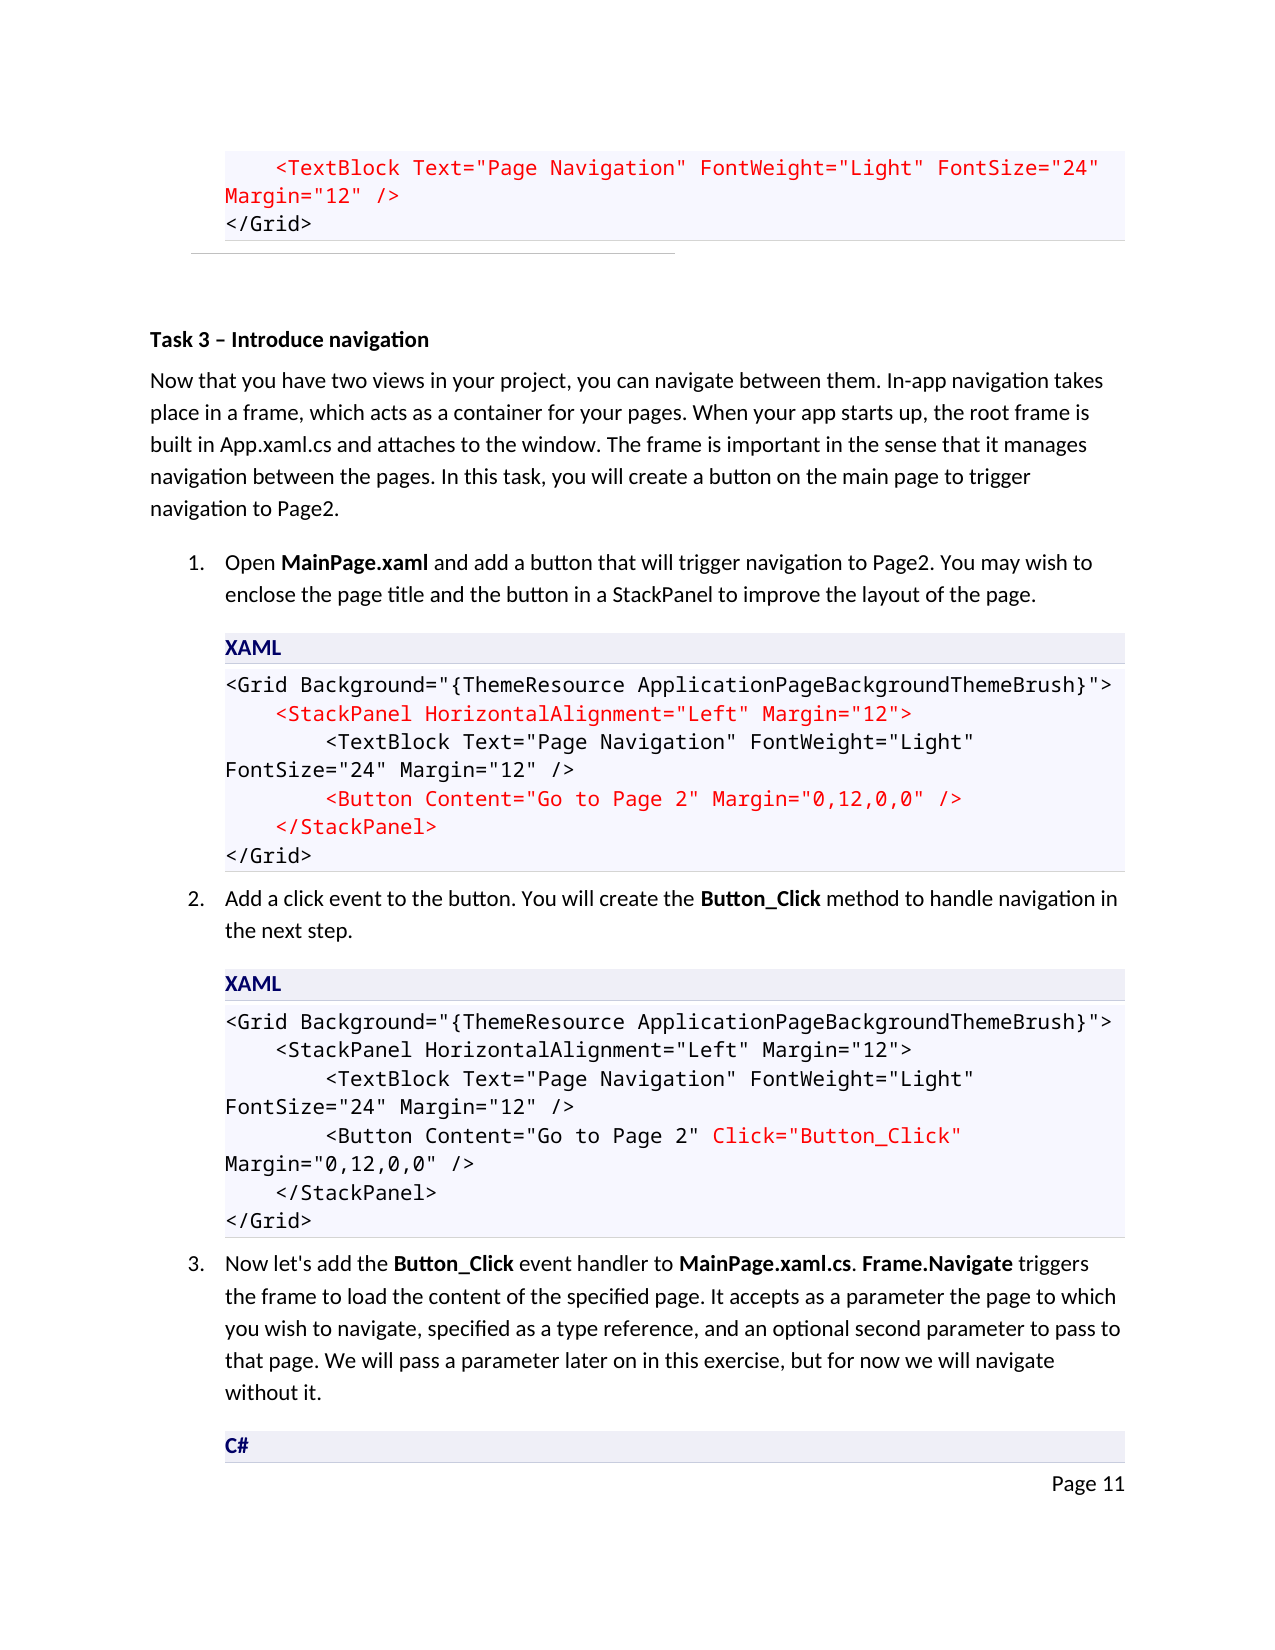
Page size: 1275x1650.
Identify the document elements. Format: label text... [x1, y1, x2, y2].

text Now that you have two views in your project, you can navigate between them. In-app navigation takes place in a frame, which acts as a container for your pages. When your app starts up, the root frame is built in App.xaml.cs and attaches to the window. The frame is important in the sense that it manages navigation between the pages. In this task, you will create a button on the main page to trigger navigation to Page2. [150, 366, 1125, 523]
text <TextBlock Text="Page Navigation" FontWeight="Light" FontSize="24" Margin="12" /> [225, 724, 1125, 781]
text XAML [225, 633, 1125, 663]
text <Button Content="Go to Page 2" Click="Button_Click" Margin="0,12,0,0" /> [225, 1118, 1125, 1175]
text Task 3 – Introduce navigation [150, 325, 1125, 353]
text Now let's add the Button_Click event handler to MainPage.xaml.cs. Frame.Navigate triggers the frame to load the content of the specified page. It accepts as a parameter the page to which you wish to navigate, specified as a type reference, and an optional second parameter to pass to that page. We will pass a parameter later on in this exercise, but for now we will navigate without it. [187, 1249, 1125, 1406]
text <Button Content="Go to Page 2" Margin="0,12,0,0" /> [225, 781, 1125, 810]
text <Grid Background="{ThemeResource ApplicationPageBackgroundThemeBrush}"> [225, 669, 1125, 696]
text <TextBlock Text="Page Navigation" FontWeight="Light" FontSize="24" Margin="12" /> [225, 1061, 1125, 1118]
text <TextBlock Text="Page Navigation" FontWeight="Light" FontSize="24" Margin="12" /> [225, 151, 1125, 207]
text <Grid Background="{ThemeResource ApplicationPageBackgroundThemeBrush}"> [225, 1005, 1125, 1033]
text </Grid> [225, 207, 1125, 240]
text </Grid> [225, 1203, 1125, 1237]
text C# [225, 1431, 1125, 1462]
text </StackPanel> [225, 1175, 1125, 1203]
text <StackPanel HorizontalAlignment="Left" Margin="12"> [225, 696, 1125, 724]
text <StackPanel HorizontalAlignment="Left" Margin="12"> [225, 1033, 1125, 1061]
text </StackPanel> [225, 810, 1125, 838]
text </Grid> [225, 838, 1125, 871]
list Open MainPage.xaml and add a button that will trigger navigation to Page2. You may wish to enclose the page title and the button in a StackPanel to improve the layout of the page. [187, 548, 1125, 608]
text XAML [225, 969, 1125, 1000]
text Add a click event to the button. You will create the Button_Click method to handle navigation in the next step. [187, 884, 1125, 944]
